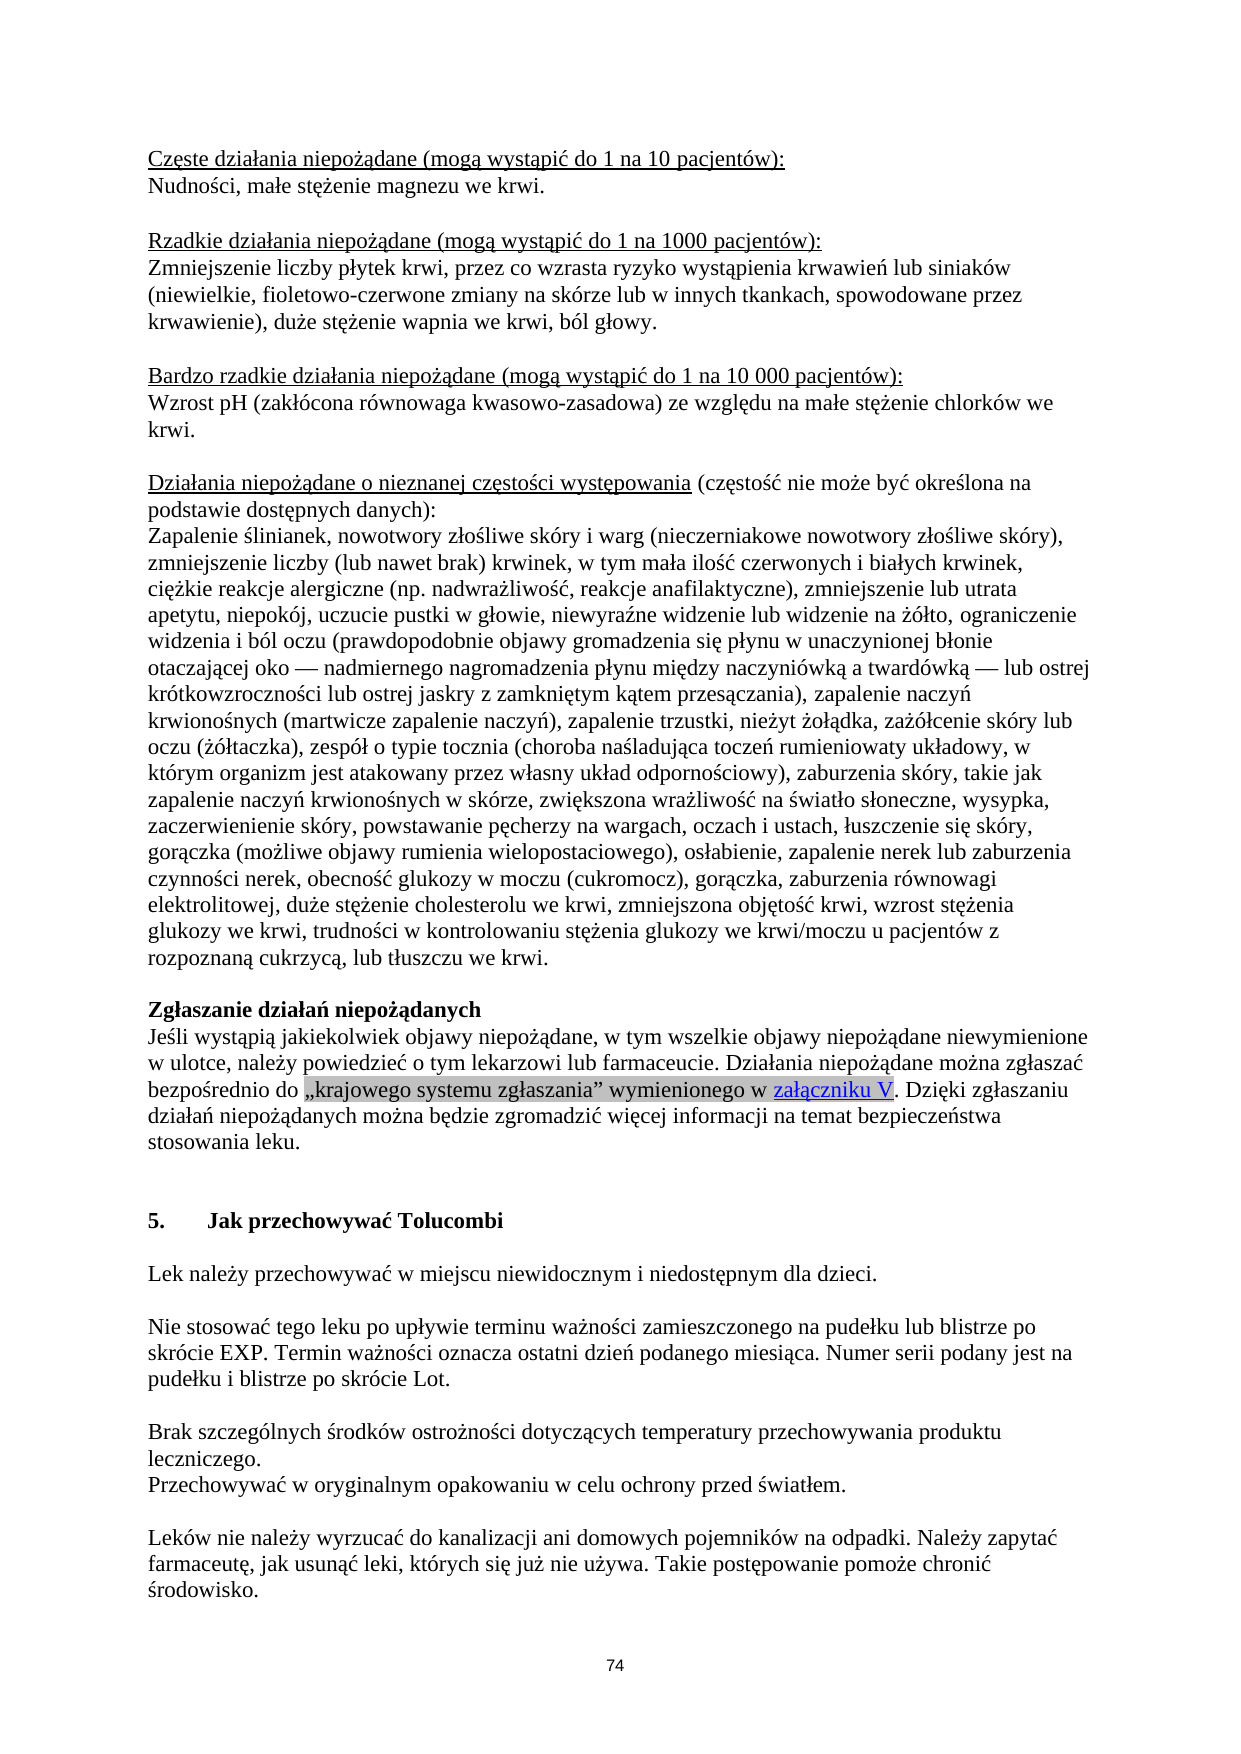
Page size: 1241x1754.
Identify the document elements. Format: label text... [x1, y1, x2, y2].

text Lek należy przechowywać w miejscu niewidocznym i niedostępnym dla dzieci. [148, 1260, 1092, 1286]
text Rzadkie działania niepożądane (mogą wystąpić do 1 na 1000 pacjentów): [148, 226, 1092, 253]
text Przechowywać w oryginalnym opakowaniu w celu ochrony przed światłem. [148, 1471, 1092, 1497]
text Działania niepożądane o nieznanej częstości występowania (częstość nie może być określona na podstawie dostępnych danych): [148, 469, 1092, 522]
text Nie stosować tego leku po upływie terminu ważności zamieszczonego na pudełku lub blistrze po skrócie EXP. Termin ważności oznacza ostatni dzień podanego miesiąca. Numer serii podany jest na pudełku i blistrze po skrócie Lot. [148, 1313, 1092, 1392]
text Zmniejszenie liczby płytek krwi, przez co wzrasta ryzyko wystąpienia krwawień lub siniaków (niewielkie, fioletowo-czerwone zmiany na skórze lub w innych tkankach, spowodowane przez krwawienie), duże stężenie wapnia we krwi, ból głowy. [148, 253, 1092, 335]
text Zgłaszanie działań niepożądanych [148, 997, 1092, 1023]
text Częste działania niepożądane (mogą wystąpić do 1 na 10 pacjentów): [148, 145, 1092, 172]
text Wzrost pH (zakłócona równowaga kwasowo-zasadowa) ze względu na małe stężenie chlorków we krwi. [148, 389, 1092, 443]
text Brak szczególnych środków ostrożności dotyczących temperatury przechowywania produktu leczniczego. [148, 1418, 1092, 1471]
text 5. Jak przechowywać Tolucombi [148, 1207, 1092, 1234]
list Leków nie należy wyrzucać do kanalizacji ani domowych pojemników na odpadki. Należy zapytać farmaceutę, jak usunąć leki, których się już nie używa. Takie postępowanie pomoże chronić środowisko. [148, 1524, 1093, 1603]
text Zapalenie ślinianek, nowotwory złośliwe skóry i warg (nieczerniakowe nowotwory złośliwe skóry), zmniejszenie liczby (lub nawet brak) krwinek, w tym mała ilość czerwonych i białych krwinek, ciężkie reakcje alergiczne (np. nadwrażliwość, reakcje anafilaktyczne), zmniejszenie lub utrata apetytu, niepokój, uczucie pustki w głowie, niewyraźne widzenie lub widzenie na żółto, ograniczenie widzenia i ból oczu (prawdopodobnie objawy gromadzenia się płynu w unaczynionej błonie otaczającej oko — nadmiernego nagromadzenia płynu między naczyniówką a twardówką — lub ostrej krótkowzroczności lub ostrej jaskry z zamkniętym kątem przesączania), zapalenie naczyń krwionośnych (martwicze zapalenie naczyń), zapalenie trzustki, nieżyt żołądka, zażółcenie skóry lub oczu (żółtaczka), zespół o typie tocznia (choroba naśladująca toczeń rumieniowaty układowy, w którym organizm jest atakowany przez własny układ odpornościowy), zaburzenia skóry, takie jak zapalenie naczyń krwionośnych w skórze, zwiększona wrażliwość na światło słoneczne, wysypka, zaczerwienienie skóry, powstawanie pęcherzy na wargach, oczach i ustach, łuszczenie się skóry, gorączka (możliwe objawy rumienia wielopostaciowego), osłabienie, zapalenie nerek lub zaburzenia czynności nerek, obecność glukozy w moczu (cukromocz), gorączka, zaburzenia równowagi elektrolitowej, duże stężenie cholesterolu we krwi, zmniejszona objętość krwi, wzrost stężenia glukozy we krwi, trudności w kontrolowaniu stężenia glukozy we krwi/moczu u pacjentów z rozpoznaną cukrzycą, lub tłuszczu we krwi. [148, 522, 1092, 970]
text Jeśli wystąpią jakiekolwiek objawy niepożądane, w tym wszelkie objawy niepożądane niewymienione w ulotce, należy powiedzieć o tym lekarzowi lub farmaceucie. Działania niepożądane można zgłaszać bezpośrednio do „krajowego systemu zgłaszania” wymienionego w załączniku V. Dzięki zgłaszaniu działań niepożądanych można będzie zgromadzić więcej informacji na temat bezpieczeństwa stosowania leku. [148, 1023, 1092, 1155]
text Nudności, małe stężenie magnezu we krwi. [148, 172, 1092, 199]
text Bardzo rzadkie działania niepożądane (mogą wystąpić do 1 na 10 000 pacjentów): [148, 362, 1092, 389]
